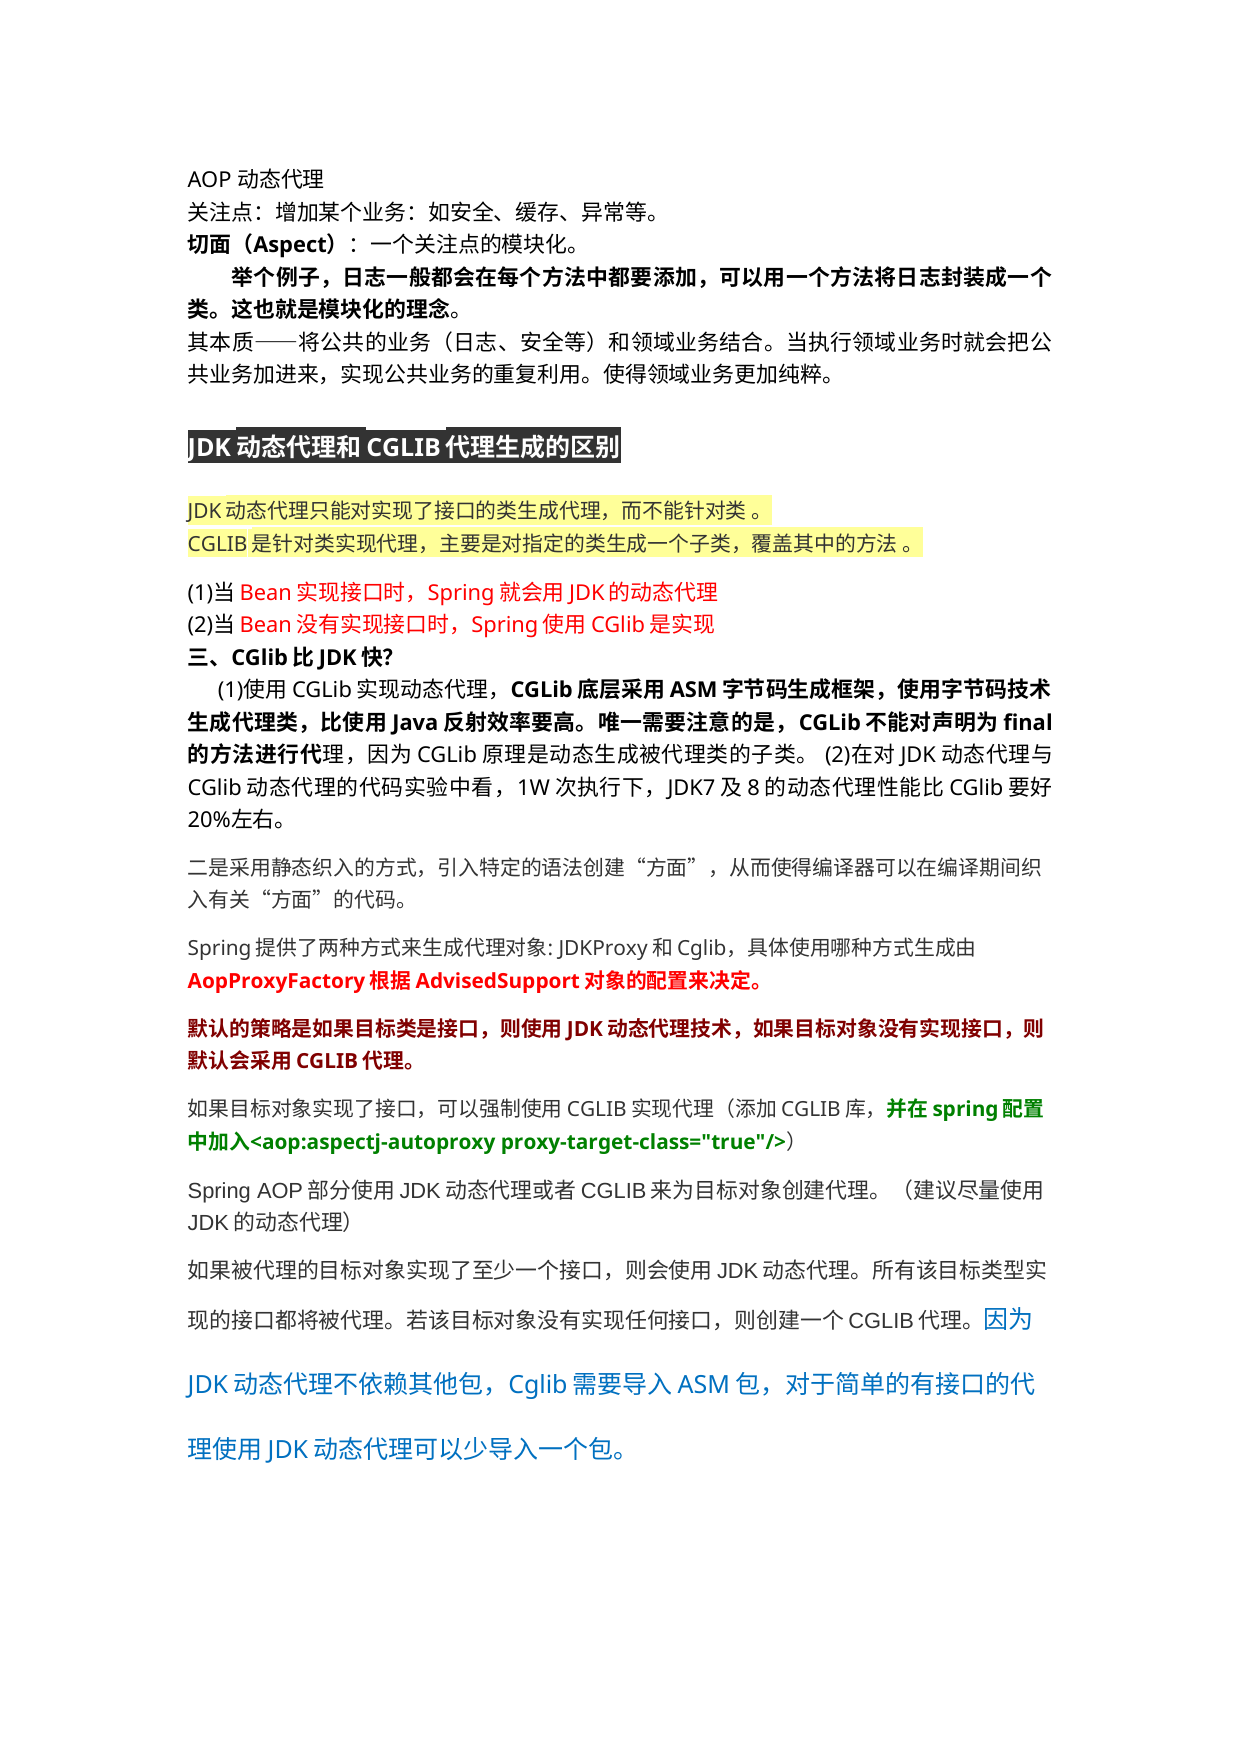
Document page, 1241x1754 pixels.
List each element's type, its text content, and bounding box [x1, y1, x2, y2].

text (1)当Bean实现接口时，Spring就会用JDK的动态代理 [187, 574, 1053, 607]
text 默认的策略是如果目标类是接口，则使用JDK动态代理技术，如果目标对象没有实现接口，则默认会采用CGLIB代理。 [187, 1011, 1053, 1076]
text 二是采用静态织入的方式，引入特定的语法创建“方面”，从而使得编译器可以在编译期间织入有关“方面”的代码。 [187, 850, 1053, 915]
text 如果目标对象实现了接口，可以强制使用CGLIB实现代理（添加CGLIB库，并在spring配置中加入<aop:aspectj-autoproxy proxy-target-class="true"/>） [187, 1092, 1053, 1157]
text 其本质——将公共的业务（日志、安全等）和领域业务结合。当执行领域业务时就会把公共业务加进来，实现公共业务的重复利用。使得领域业务更加纯粹。 [187, 324, 1053, 389]
text (2)当Bean没有实现接口时，Spring使用CGlib是实现 [187, 607, 1053, 639]
text Spring提供了两种方式来生成代理对象: JDKProxy和Cglib，具体使用哪种方式生成由AopProxyFactory根据AdvisedSupport对象的配置来决定。 [187, 930, 1053, 995]
subtitle JDK动态代理和CGLIB代理生成的区别 [187, 413, 1053, 478]
text 关注点：增加某个业务：如安全、缓存、异常等。 切面（Aspect）：一个关注点的模块化。 举个例子，日志一般都会在每个方法中都要添加，可以用一个方法将日志封装成一个类。这也就是模块化的理念。 [187, 194, 1053, 324]
text 三、CGlib比JDK快？ [187, 639, 1053, 672]
text JDK动态代理只能对实现了接口的类生成代理，而不能针对类 。 CGLIB是针对类实现代理，主要是对指定的类生成一个子类，覆盖其中的方法 。 [187, 493, 1053, 558]
text (1)使用CGLib实现动态代理，CGLib底层采用ASM字节码生成框架，使用字节码技术生成代理类，比使用Java反射效率要高。唯一需要注意的是，CGLib不能对声明为final的方法进行代理，因为CGLib原理是动态生成被代理类的子类。 (2)在对JDK动态代理与CGlib动态代理的代码实验中看，1W次执行下，JDK7及8的动态代理性能比CGlib要好20%左右。 [187, 672, 1053, 834]
text 如果被代理的目标对象实现了至少一个接口，则会使用JDK动态代理。所有该目标类型实现的接口都将被代理。若该目标对象没有实现任何接口，则创建一个CGLIB代理。因为JDK动态代理不依赖其他包，Cglib需要导入ASM包，对于简单的有接口的代理使用JDK动态代理可以少导入一个包。 [187, 1253, 1053, 1480]
text AOP 动态代理 [187, 162, 1053, 194]
text Spring AOP部分使用JDK动态代理或者CGLIB来为目标对象创建代理。（建议尽量使用JDK的动态代理） [187, 1172, 1053, 1237]
